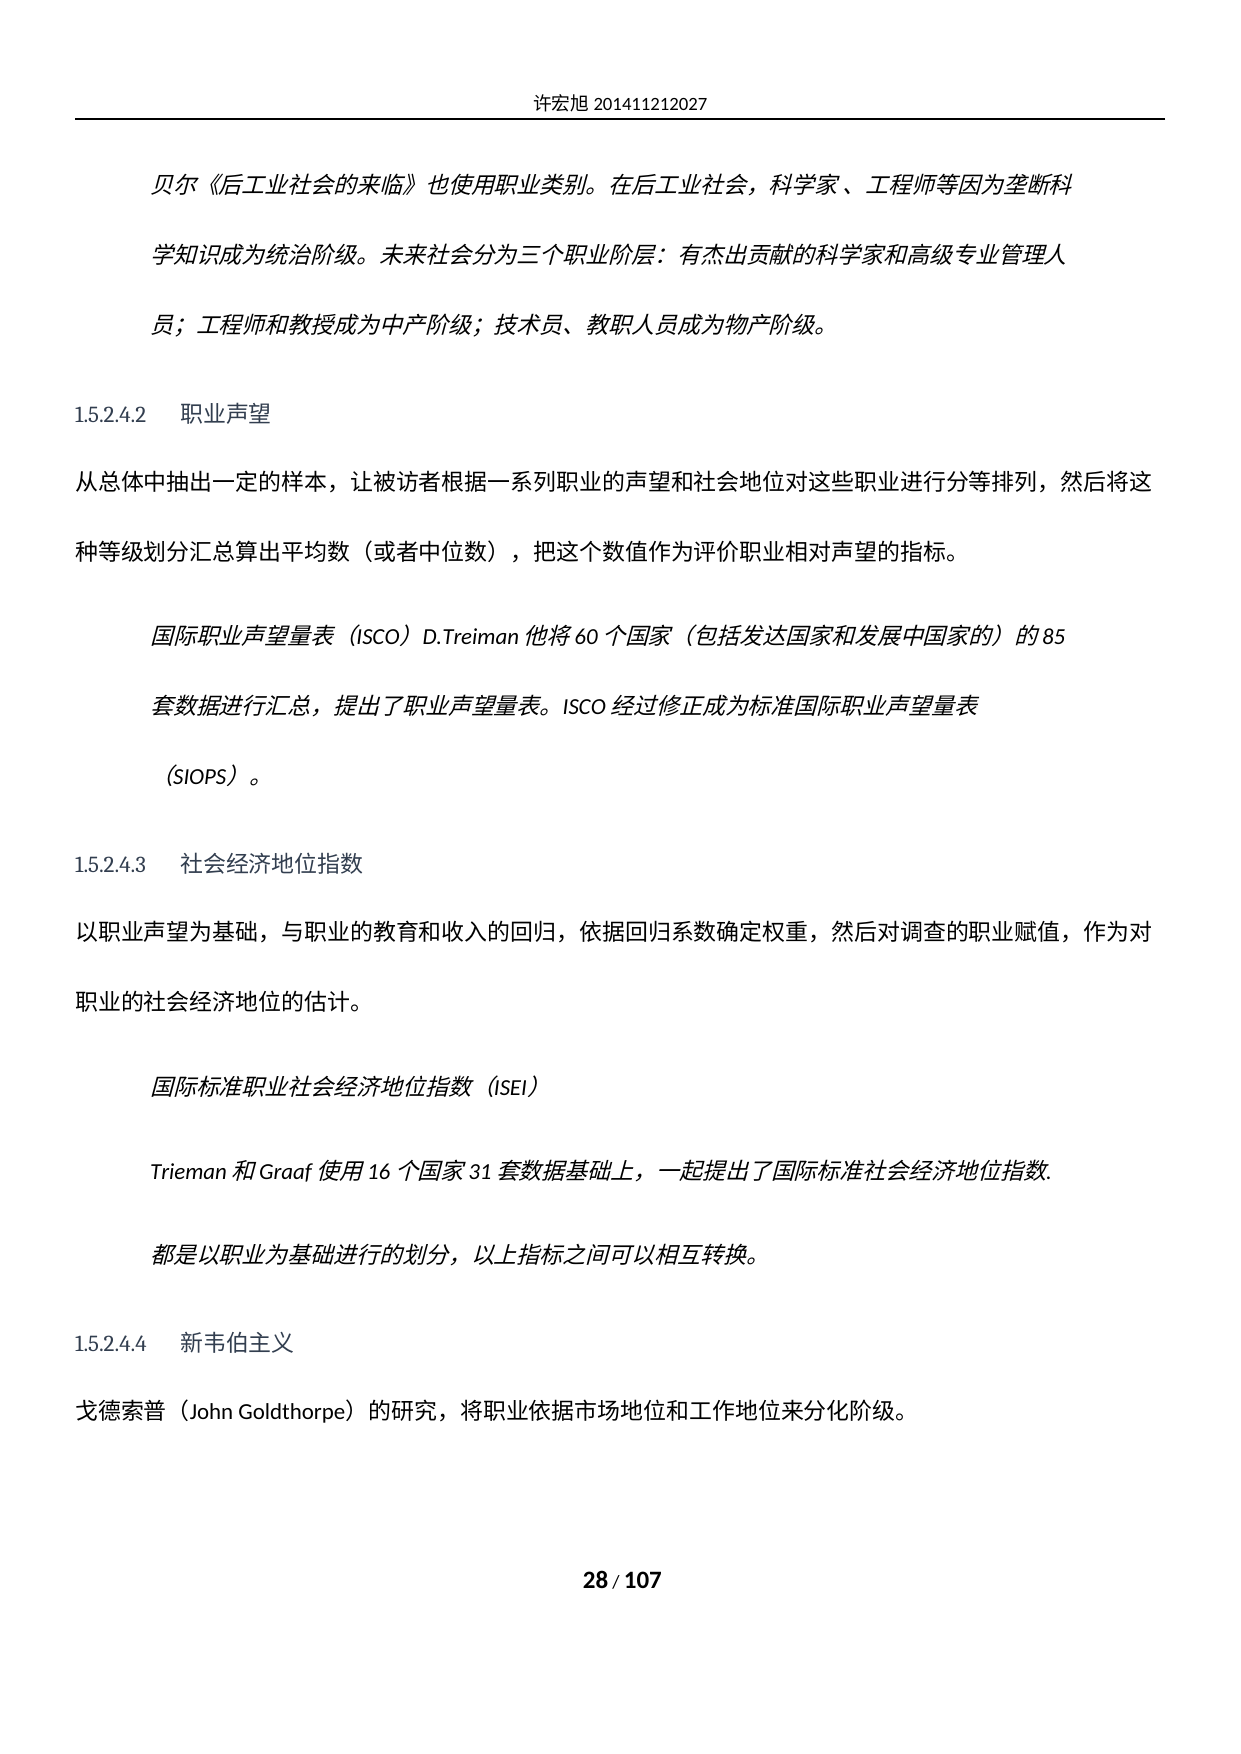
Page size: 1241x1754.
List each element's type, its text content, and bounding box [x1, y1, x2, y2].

text 戈德索普（John Goldthorpe）的研究，将职业依据市场地位和工作地位来分化阶级。 [75, 1377, 1165, 1442]
text 以职业声望为基础，与职业的教育和收入的回归，依据回归系数确定权重，然后对调查的职业赋值，作为对职业的社会经济地位的估计。 [75, 898, 1165, 1033]
text 国际标准职业社会经济地位指数（ISEI） [150, 1052, 1090, 1117]
subtitle 社会经济地位指数 [75, 831, 1165, 896]
subtitle 新韦伯主义 [75, 1309, 1165, 1374]
text 贝尔《后工业社会的来临》也使用职业类别。在后工业社会，科学家 、工程师等因为垄断科学知识成为统治阶级。未来社会分为三个职业阶层：有杰出贡献的科学家和高级专业管理人员；工程师和教授成为中产阶级；技术员、教职人员成为物产阶级。 [150, 151, 1090, 356]
text 从总体中抽出一定的样本，让被访者根据一系列职业的声望和社会地位对这些职业进行分等排列，然后将这种等级划分汇总算出平均数（或者中位数），把这个数值作为评价职业相对声望的指标。 [75, 447, 1165, 583]
text 都是以职业为基础进行的划分，以上指标之间可以相互转换。 [150, 1221, 1090, 1286]
text Trieman和Graaf使用16个国家31套数据基础上，一起提出了国际标准社会经济地位指数. [150, 1137, 1090, 1202]
subtitle 职业声望 [75, 380, 1165, 445]
text 国际职业声望量表（ISCO）D.Treiman他将60个国家（包括发达国家和发展中国家的）的85套数据进行汇总，提出了职业声望量表。ISCO经过修正成为标准国际职业声望量表（SIOPS）。 [150, 602, 1090, 807]
